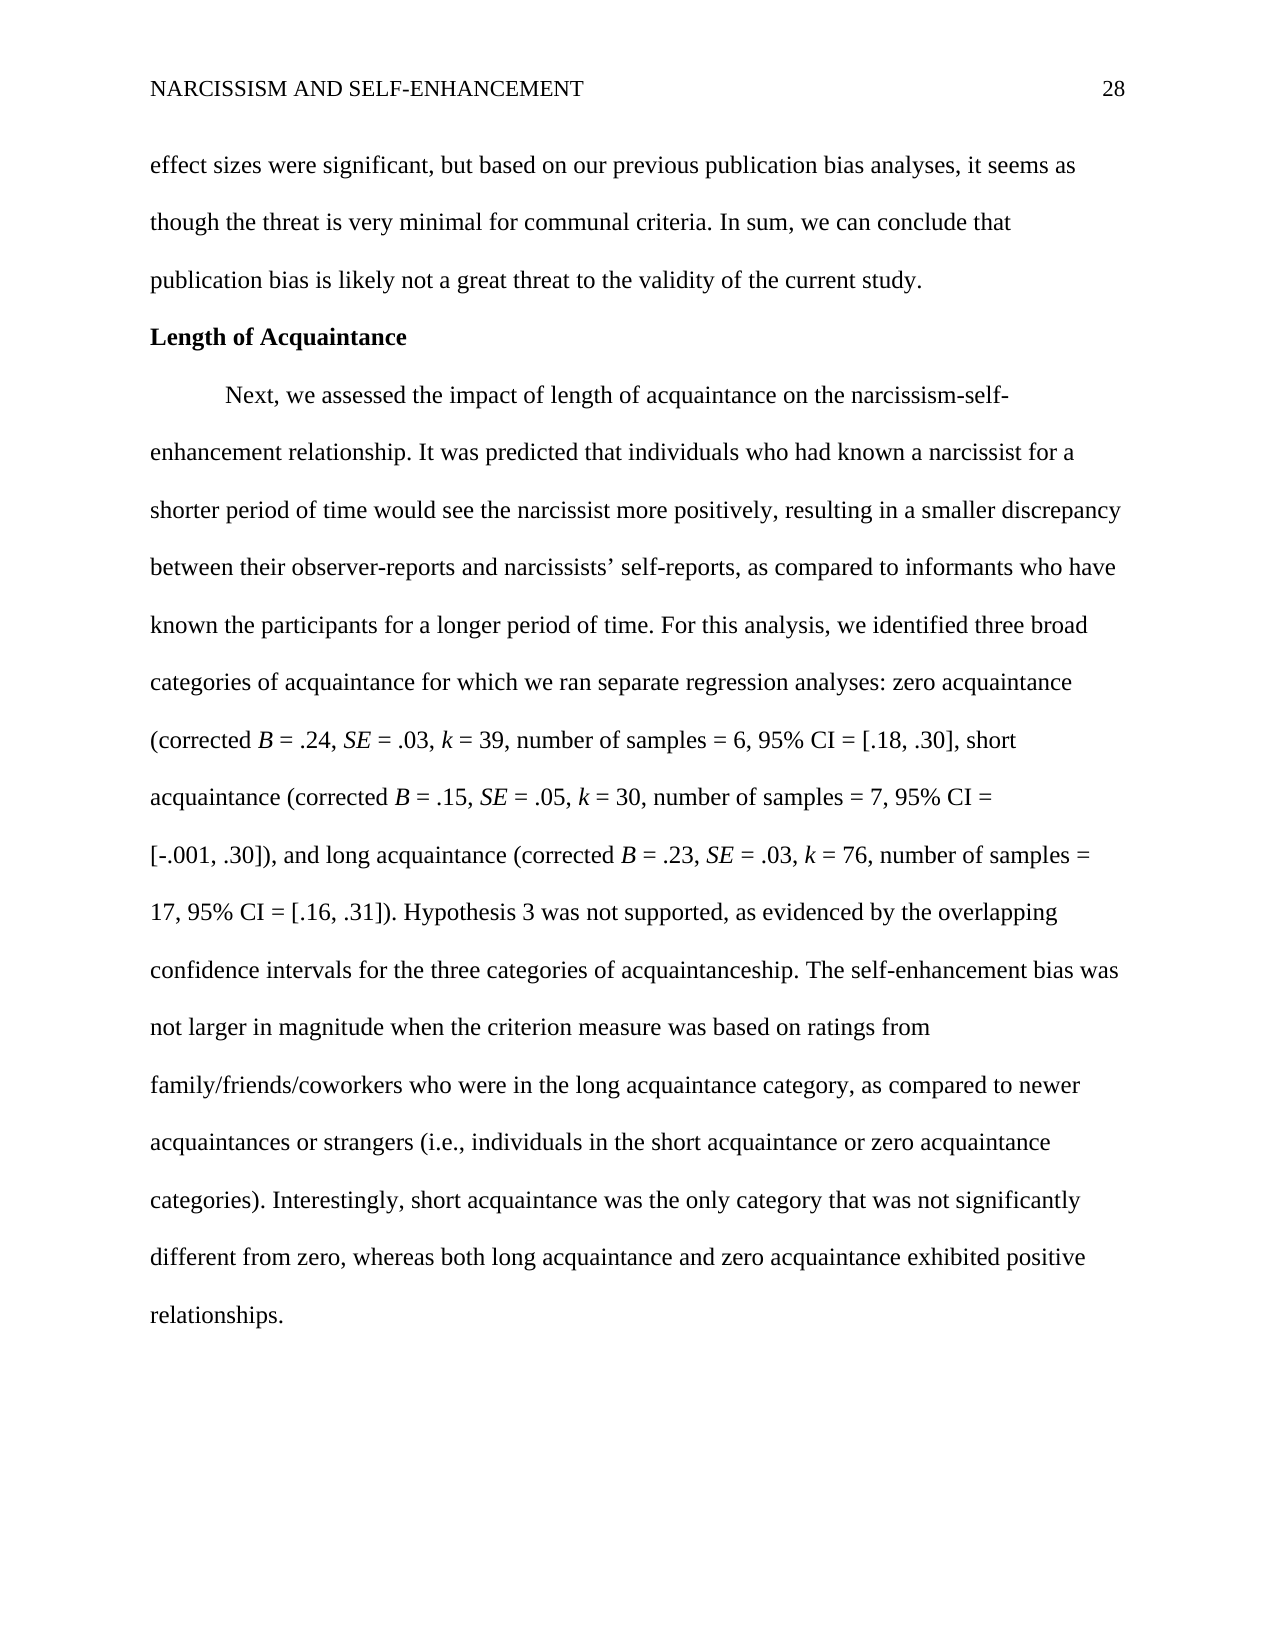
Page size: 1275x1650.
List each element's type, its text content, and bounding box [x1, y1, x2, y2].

text Next, we assessed the impact of length of acquaintance on the narcissism-self-enhancement relationship. It was predicted that individuals who had known a narcissist for a shorter period of time would see the narcissist more positively, resulting in a smaller discrepancy between their observer-reports and narcissists’ self-reports, as compared to informants who have known the participants for a longer period of time. For this analysis, we identified three broad categories of acquaintance for which we ran separate regression analyses: zero acquaintance (corrected B = .24, SE = .03, k = 39, number of samples = 6, 95% CI = [.18, .30], short acquaintance (corrected B = .15, SE = .05, k = 30, number of samples = 7, 95% CI = [-.001, .30]), and long acquaintance (corrected B = .23, SE = .03, k = 76, number of samples = 17, 95% CI = [.16, .31]). Hypothesis 3 was not supported, as evidenced by the overlapping confidence intervals for the three categories of acquaintanceship. The self-enhancement bias was not larger in magnitude when the criterion measure was based on ratings from family/friends/coworkers who were in the long acquaintance category, as compared to newer acquaintances or strangers (i.e., individuals in the short acquaintance or zero acquaintance categories). Interestingly, short acquaintance was the only category that was not significantly different from zero, whereas both long acquaintance and zero acquaintance exhibited positive relationships. [150, 380, 1125, 1329]
text Length of Acquaintance [150, 322, 1125, 351]
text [150, 150, 1125, 294]
